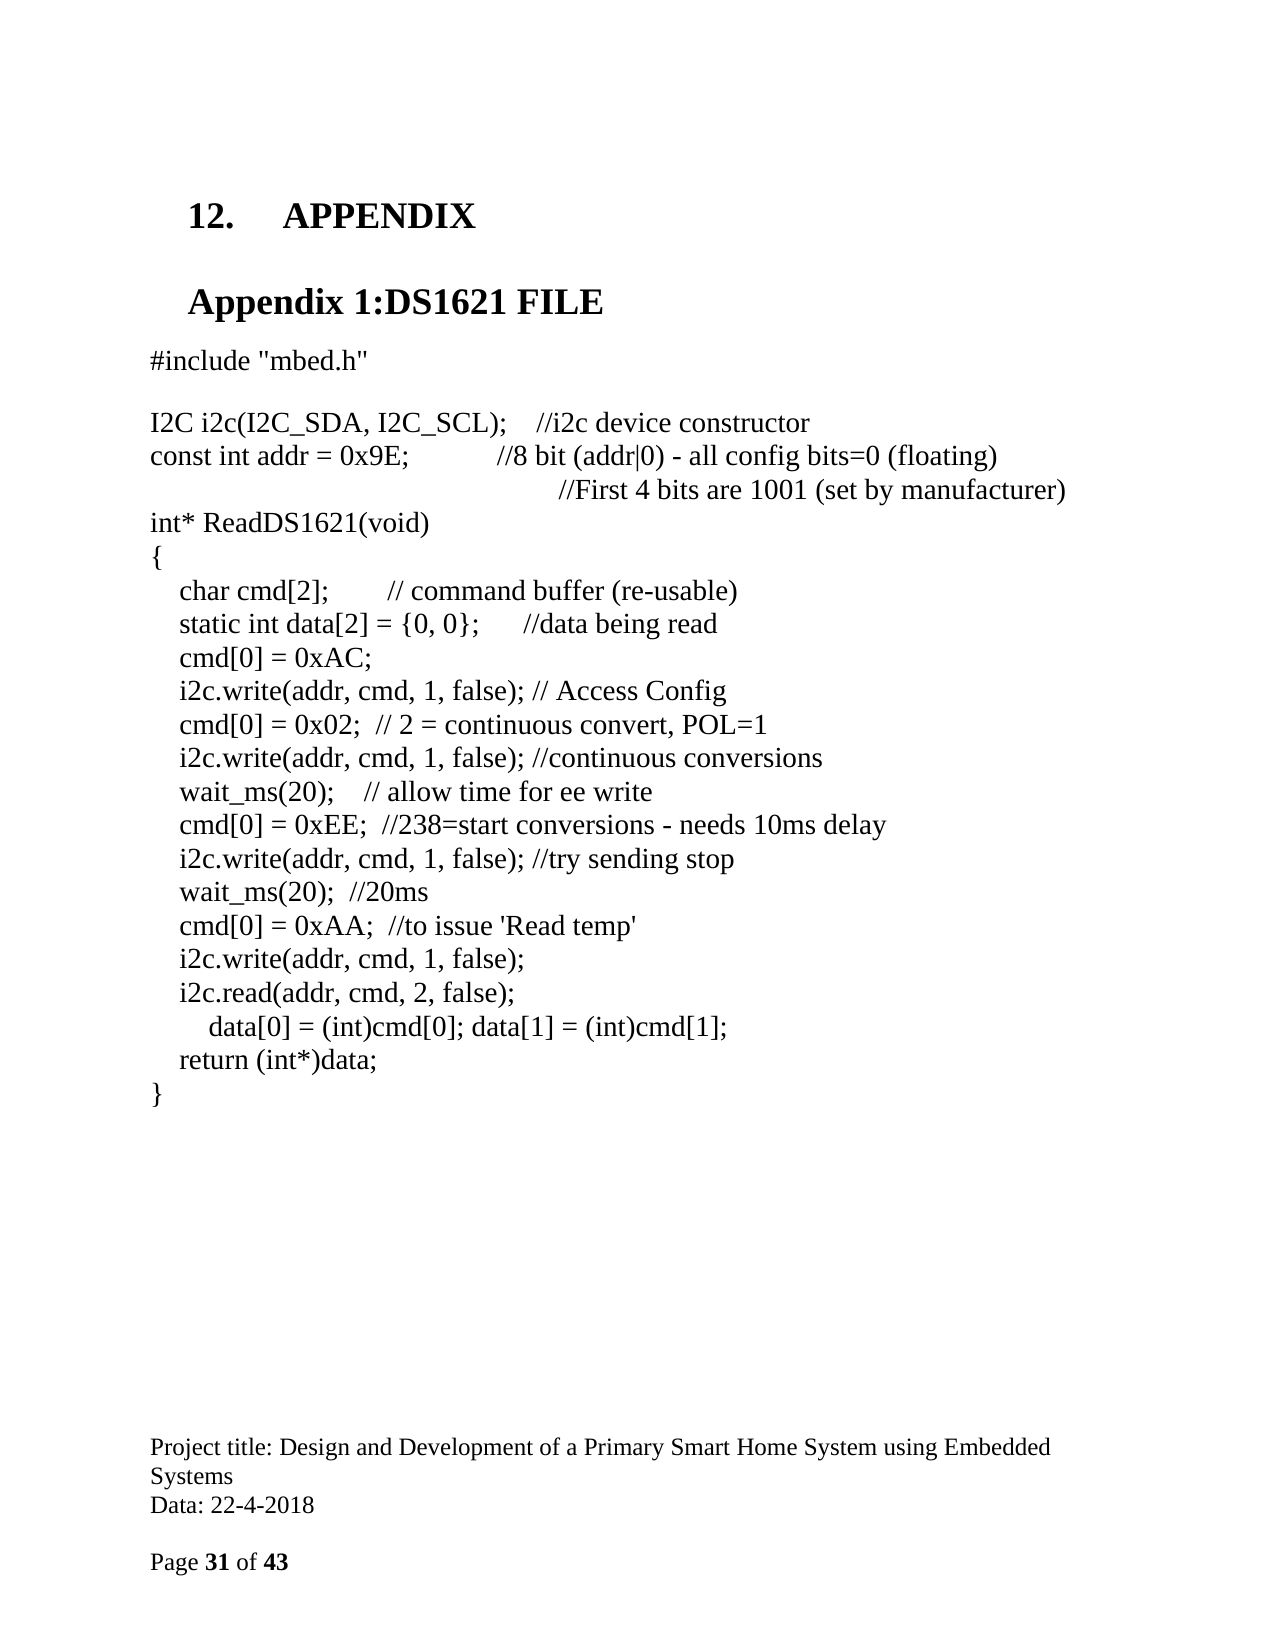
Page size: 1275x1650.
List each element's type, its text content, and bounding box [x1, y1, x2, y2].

text } [150, 1076, 1125, 1109]
text //First 4 bits are 1001 (set by manufacturer) [150, 472, 1125, 506]
text I2C i2c(I2C_SDA, I2C_SCL); //i2c device constructor [150, 405, 1125, 438]
text #include "mbed.h" [150, 343, 1125, 376]
text char cmd[2]; // command buffer (re-usable) [150, 573, 1125, 606]
text cmd[0] = 0xAA; //to issue 'Read temp' [150, 908, 1125, 942]
text wait_ms(20); // allow time for ee write [150, 774, 1125, 807]
text Appendix 1:DS1621 FILE [187, 279, 1125, 322]
text data[0] = (int)cmd[0]; data[1] = (int)cmd[1]; [150, 1009, 1125, 1042]
text cmd[0] = 0xAC; [150, 640, 1125, 673]
text cmd[0] = 0x02; // 2 = continuous convert, POL=1 [150, 707, 1125, 740]
text return (int*)data; [150, 1042, 1125, 1076]
text i2c.read(addr, cmd, 2, false); [150, 975, 1125, 1009]
text i2c.write(addr, cmd, 1, false); //continuous conversions [150, 740, 1125, 774]
text static int data[2] = {0, 0}; //data being read [150, 606, 1125, 640]
text int* ReadDS1621(void) [150, 506, 1125, 539]
text wait_ms(20); //20ms [150, 874, 1125, 908]
text { [150, 539, 1125, 573]
text i2c.write(addr, cmd, 1, false); [150, 942, 1125, 975]
text i2c.write(addr, cmd, 1, false); // Access Config [150, 673, 1125, 707]
text const int addr = 0x9E; //8 bit (addr|0) - all config bits=0 (floating) [150, 438, 1125, 472]
text i2c.write(addr, cmd, 1, false); //try sending stop [150, 841, 1125, 874]
text cmd[0] = 0xEE; //238=start conversions - needs 10ms delay [150, 807, 1125, 841]
list APPENDIX [187, 193, 1125, 236]
